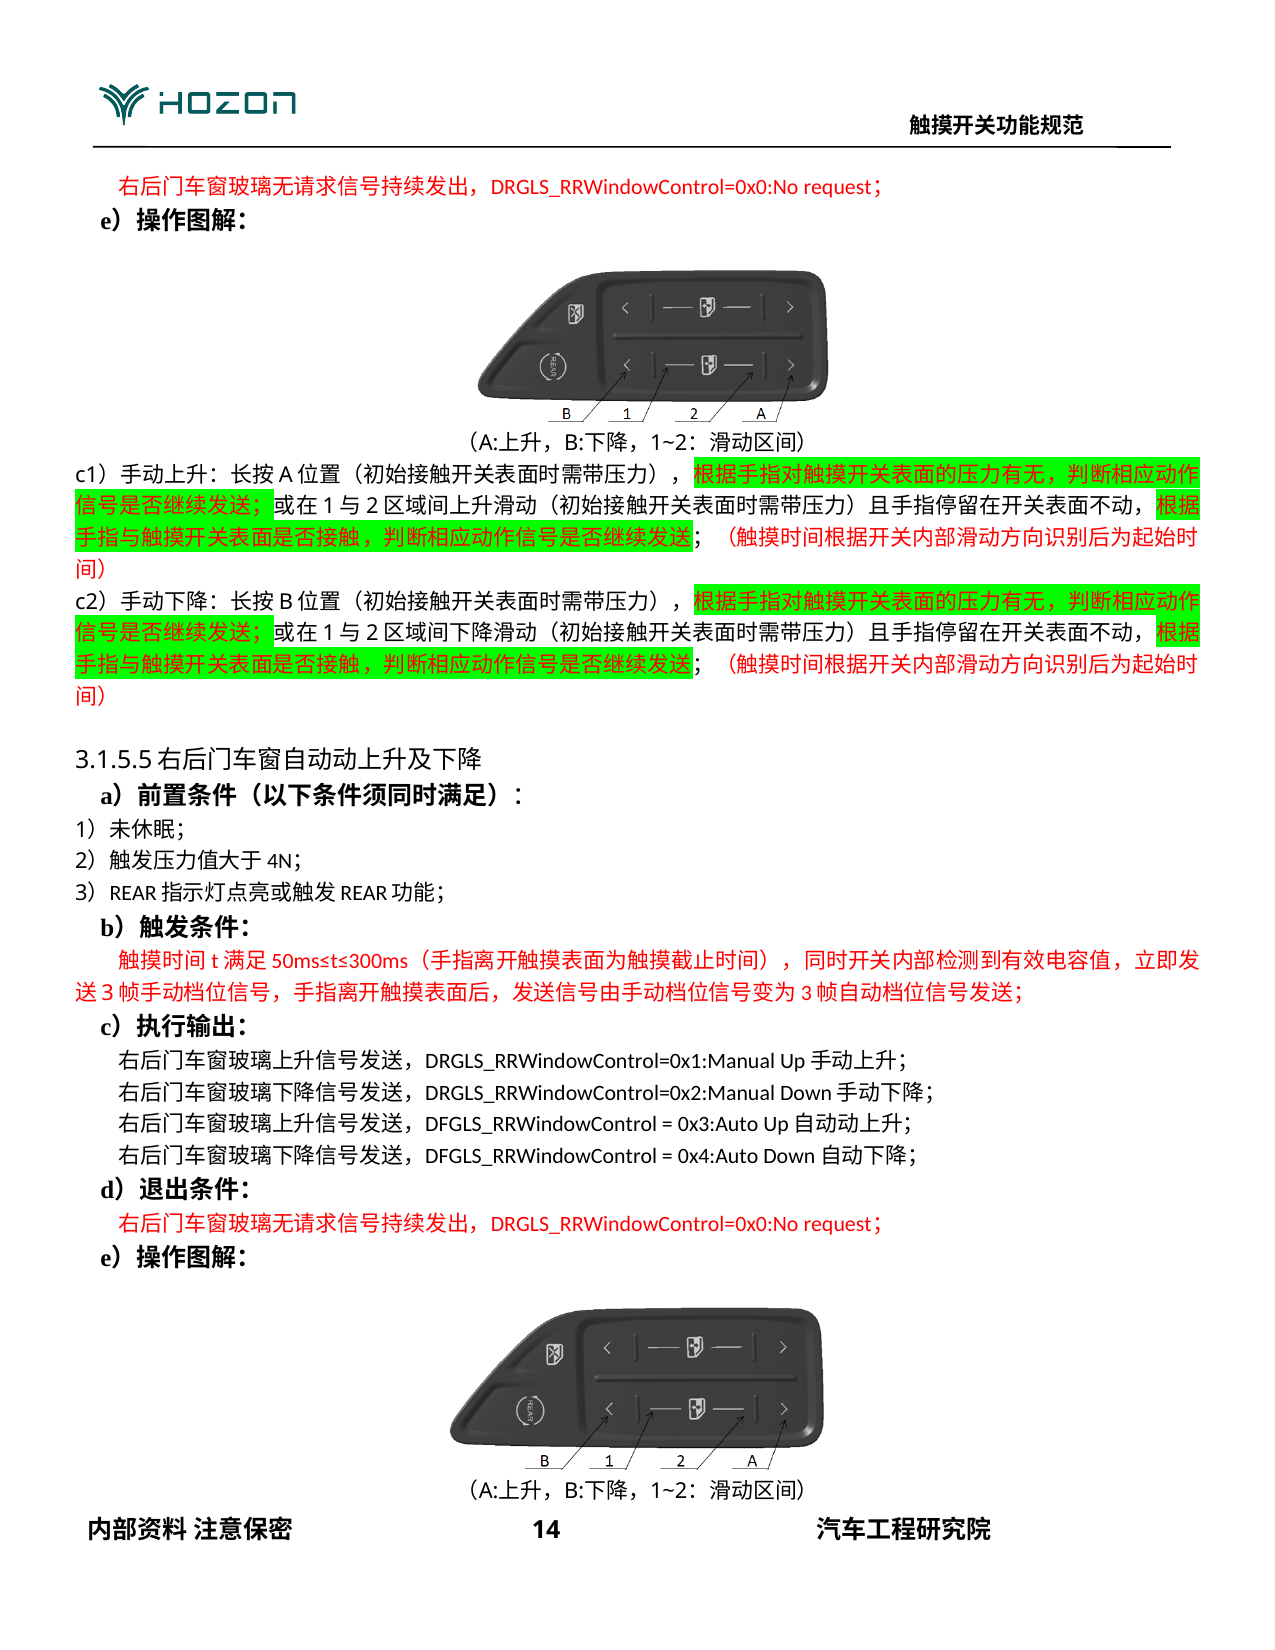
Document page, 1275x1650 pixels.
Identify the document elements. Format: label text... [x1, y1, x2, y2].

text 右后门车窗玻璃无请求信号持续发出，DRGLS_RRWindowControl=0x0:No request； [75, 1206, 1200, 1238]
text 右后门车窗玻璃下降信号发送，DFGLS_RRWindowControl = 0x4:Auto Down自动下降； [75, 1138, 1200, 1170]
text （A:上升，B:下降，1~2：滑动区间） [75, 425, 1200, 457]
subtitle 3.1.5.5右后门车窗自动动上升及下降 [75, 739, 1200, 776]
text （A:上升，B:下降，1~2：滑动区间） [75, 1473, 1200, 1504]
text 右后门车窗玻璃下降信号发送，DRGLS_RRWindowControl=0x2:Manual Down手动下降； [75, 1075, 1200, 1106]
text 1）未休眠； [75, 812, 1200, 843]
text 2）触发压力值大于4N； [75, 843, 1200, 875]
text 右后门车窗玻璃上升信号发送，DRGLS_RRWindowControl=0x1:Manual Up手动上升； [75, 1043, 1200, 1075]
picture [447, 1302, 828, 1473]
text d）退出条件： [75, 1170, 1200, 1206]
text b）触发条件： [75, 907, 1200, 943]
text 3）REAR指示灯点亮或触发REAR功能； [75, 875, 1200, 907]
text e）操作图解： [75, 201, 1200, 237]
text c）执行输出： [75, 1007, 1200, 1043]
picture [87, 75, 307, 134]
text c2）手动下降：长按B位置（初始接触开关表面时需带压力），根据手指对触摸开关表面的压力有无，判断相应动作信号是否继续发送；或在1与2区域间下降滑动（初始接触开关表面时需带压力）且手指停留在开关表面不动，根据手指与触摸开关表面是否接触，判断相应动作信号是否继续发送；（触摸时间根据开关内部滑动方向识别后为起始时间） [75, 584, 1200, 711]
text a）前置条件（以下条件须同时满足）： [75, 776, 1200, 812]
text 右后门车窗玻璃无请求信号持续发出，DRGLS_RRWindowControl=0x0:No request； [75, 169, 1200, 201]
text 右后门车窗玻璃上升信号发送，DFGLS_RRWindowControl = 0x3:Auto Up自动动上升； [75, 1106, 1200, 1138]
text e）操作图解： [75, 1238, 1200, 1274]
picture [475, 265, 832, 425]
text 触摸时间t满足50ms≤t≤300ms（手指离开触摸表面为触摸截止时间），同时开关内部检测到有效电容值，立即发送3帧手动档位信号，手指离开触摸表面后，发送信号由手动档位信号变为3帧自动档位信号发送； [75, 943, 1200, 1007]
text c1）手动上升：长按A位置（初始接触开关表面时需带压力），根据手指对触摸开关表面的压力有无，判断相应动作信号是否继续发送；或在1与2区域间上升滑动（初始接触开关表面时需带压力）且手指停留在开关表面不动，根据手指与触摸开关表面是否接触，判断相应动作信号是否继续发送；（触摸时间根据开关内部滑动方向识别后为起始时间） [75, 457, 1200, 584]
